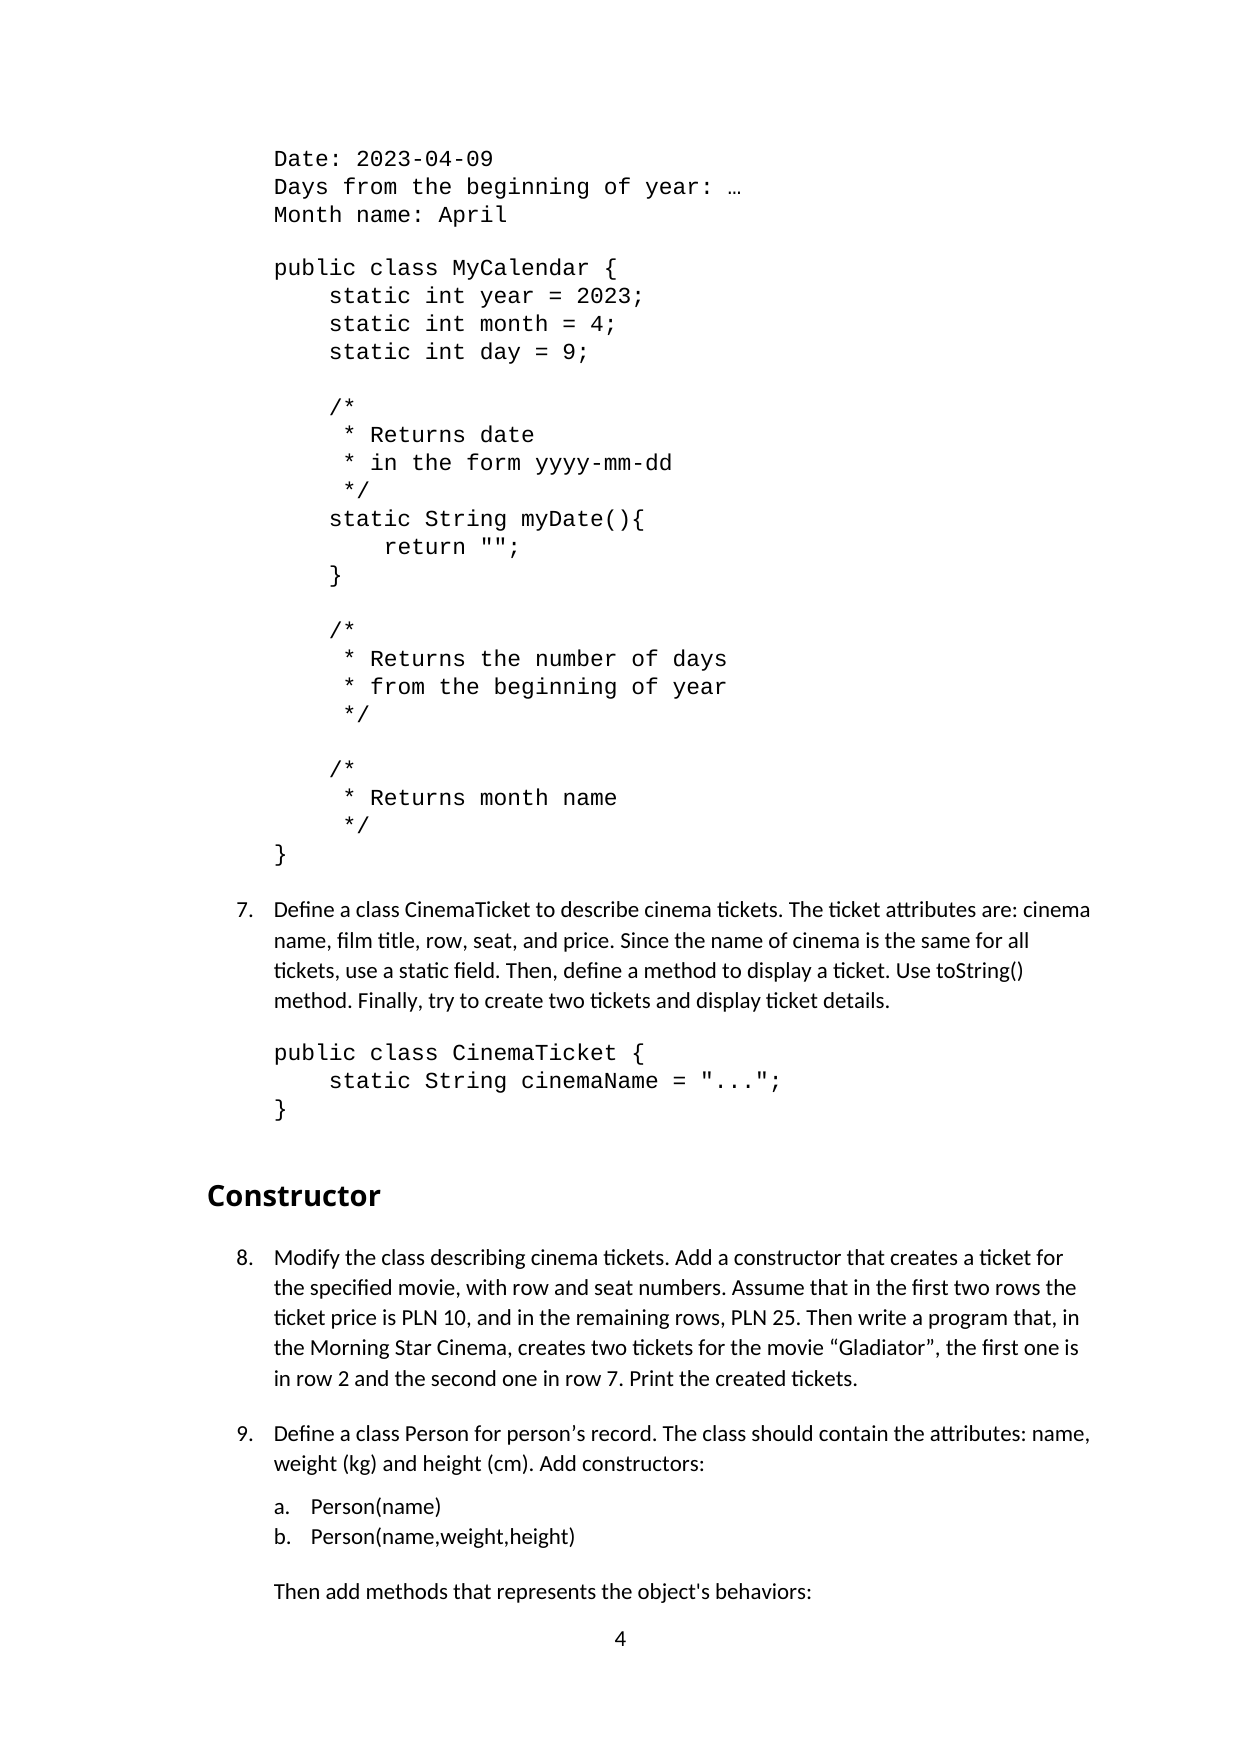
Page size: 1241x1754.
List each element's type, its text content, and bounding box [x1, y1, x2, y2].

subtitle Constructor [207, 1175, 1093, 1215]
list Date: 2023-04-09 Days from the beginning of year: … Month name: April [273, 148, 1093, 229]
text Person(name) [273, 1492, 1093, 1520]
list public class CinemaTicket { static String cinemaName = "..."; } [273, 1041, 1093, 1123]
text Define a class CinemaTicket to describe cinema tickets. The ticket attributes are: cinema name, film title, row, seat, and price. Since the name of cinema is the same for all tickets, use a static field. Then, define a method to display a ticket. Use toString() method. Finally, try to create two tickets and display ticket details. [236, 896, 1093, 1014]
text Define a class Person for person’s record. The class should contain the attributes: name, weight (kg) and height (cm). Add constructors: [236, 1419, 1093, 1477]
text Modify the class describing cinema tickets. Add a constructor that creates a ticket for the specified movie, with row and seat numbers. Assume that in the first two rows the ticket price is PLN 10, and in the remaining rows, PLN 25. Then write a program that, in the Morning Star Cinema, creates two tickets for the movie “Gladiator”, the first one is in row 2 and the second one in row 7. Print the created tickets. [236, 1243, 1093, 1392]
text Person(name,weight,height) [273, 1522, 1093, 1550]
list public class MyCalendar { static int year = 2023; static int month = 4; static int day = 9; /* * Returns date * in the form yyyy-mm-dd */ static String myDate(){ return ""; } /* * Returns the number of days * from the beginning of year */ /* * Returns month name */ } [273, 256, 1093, 868]
list Then add methods that represents the object's behaviors: [273, 1577, 1093, 1605]
